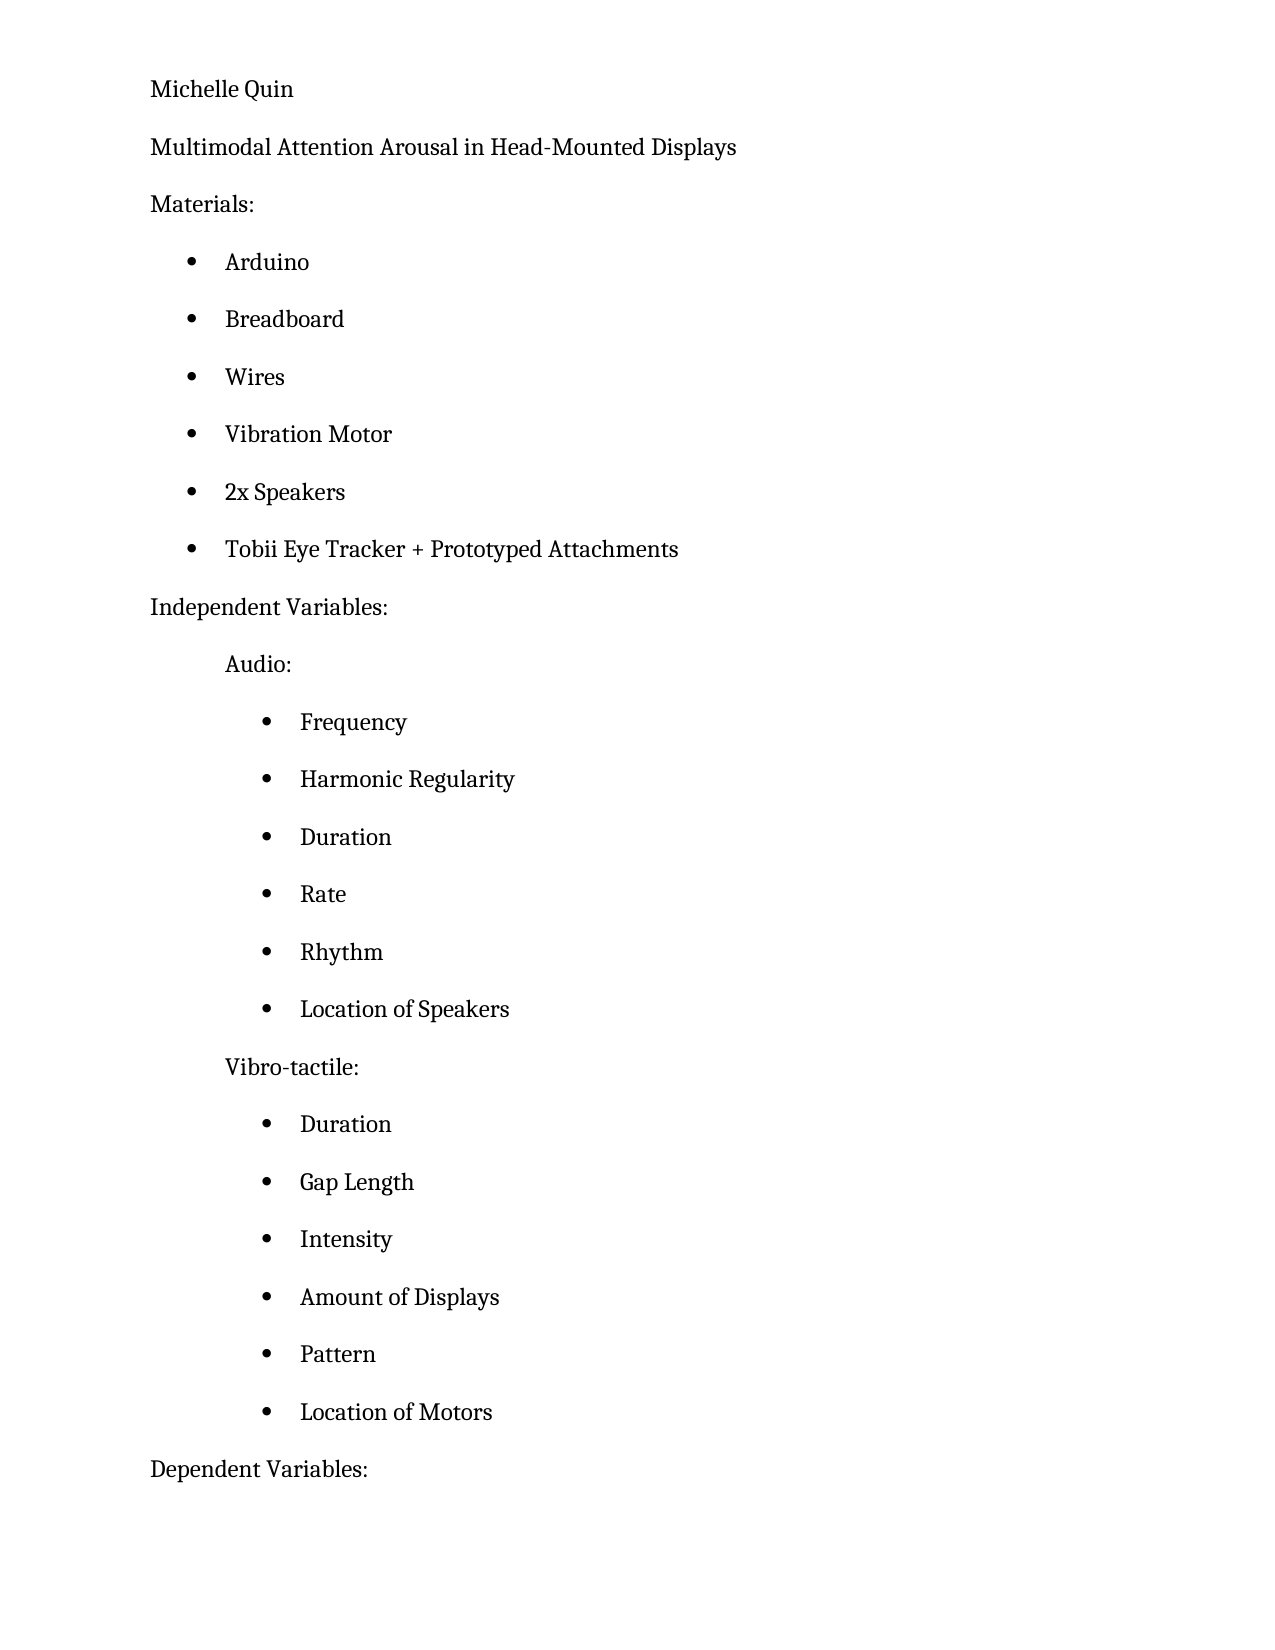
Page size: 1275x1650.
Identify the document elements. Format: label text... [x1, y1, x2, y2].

list Intensity [262, 1225, 1125, 1254]
list Rate [262, 880, 1125, 909]
text Dependent Variables: [150, 1455, 1125, 1484]
list Tobii Eye Tracker + Prototyped Attachments [187, 535, 1125, 564]
text Materials: [150, 190, 1125, 219]
list Frequency [262, 707, 1125, 736]
list Pattern [262, 1340, 1125, 1369]
list Harmonic Regularity [262, 765, 1125, 794]
list Location of Motors [262, 1397, 1125, 1426]
list Arduino [187, 247, 1125, 276]
text Vibro-tactile: [225, 1052, 1125, 1081]
text Independent Variables: [150, 592, 1125, 621]
list Vibration Motor [187, 420, 1125, 449]
list Location of Speakers [262, 995, 1125, 1024]
list Gap Length [262, 1167, 1125, 1196]
list Breadboard [187, 305, 1125, 334]
list Audio: [225, 650, 1125, 679]
list Duration [262, 822, 1125, 851]
list Duration [262, 1110, 1125, 1139]
list Wires [187, 362, 1125, 391]
list Amount of Displays [262, 1282, 1125, 1311]
list Rhythm [262, 937, 1125, 966]
list 2x Speakers [187, 477, 1125, 506]
